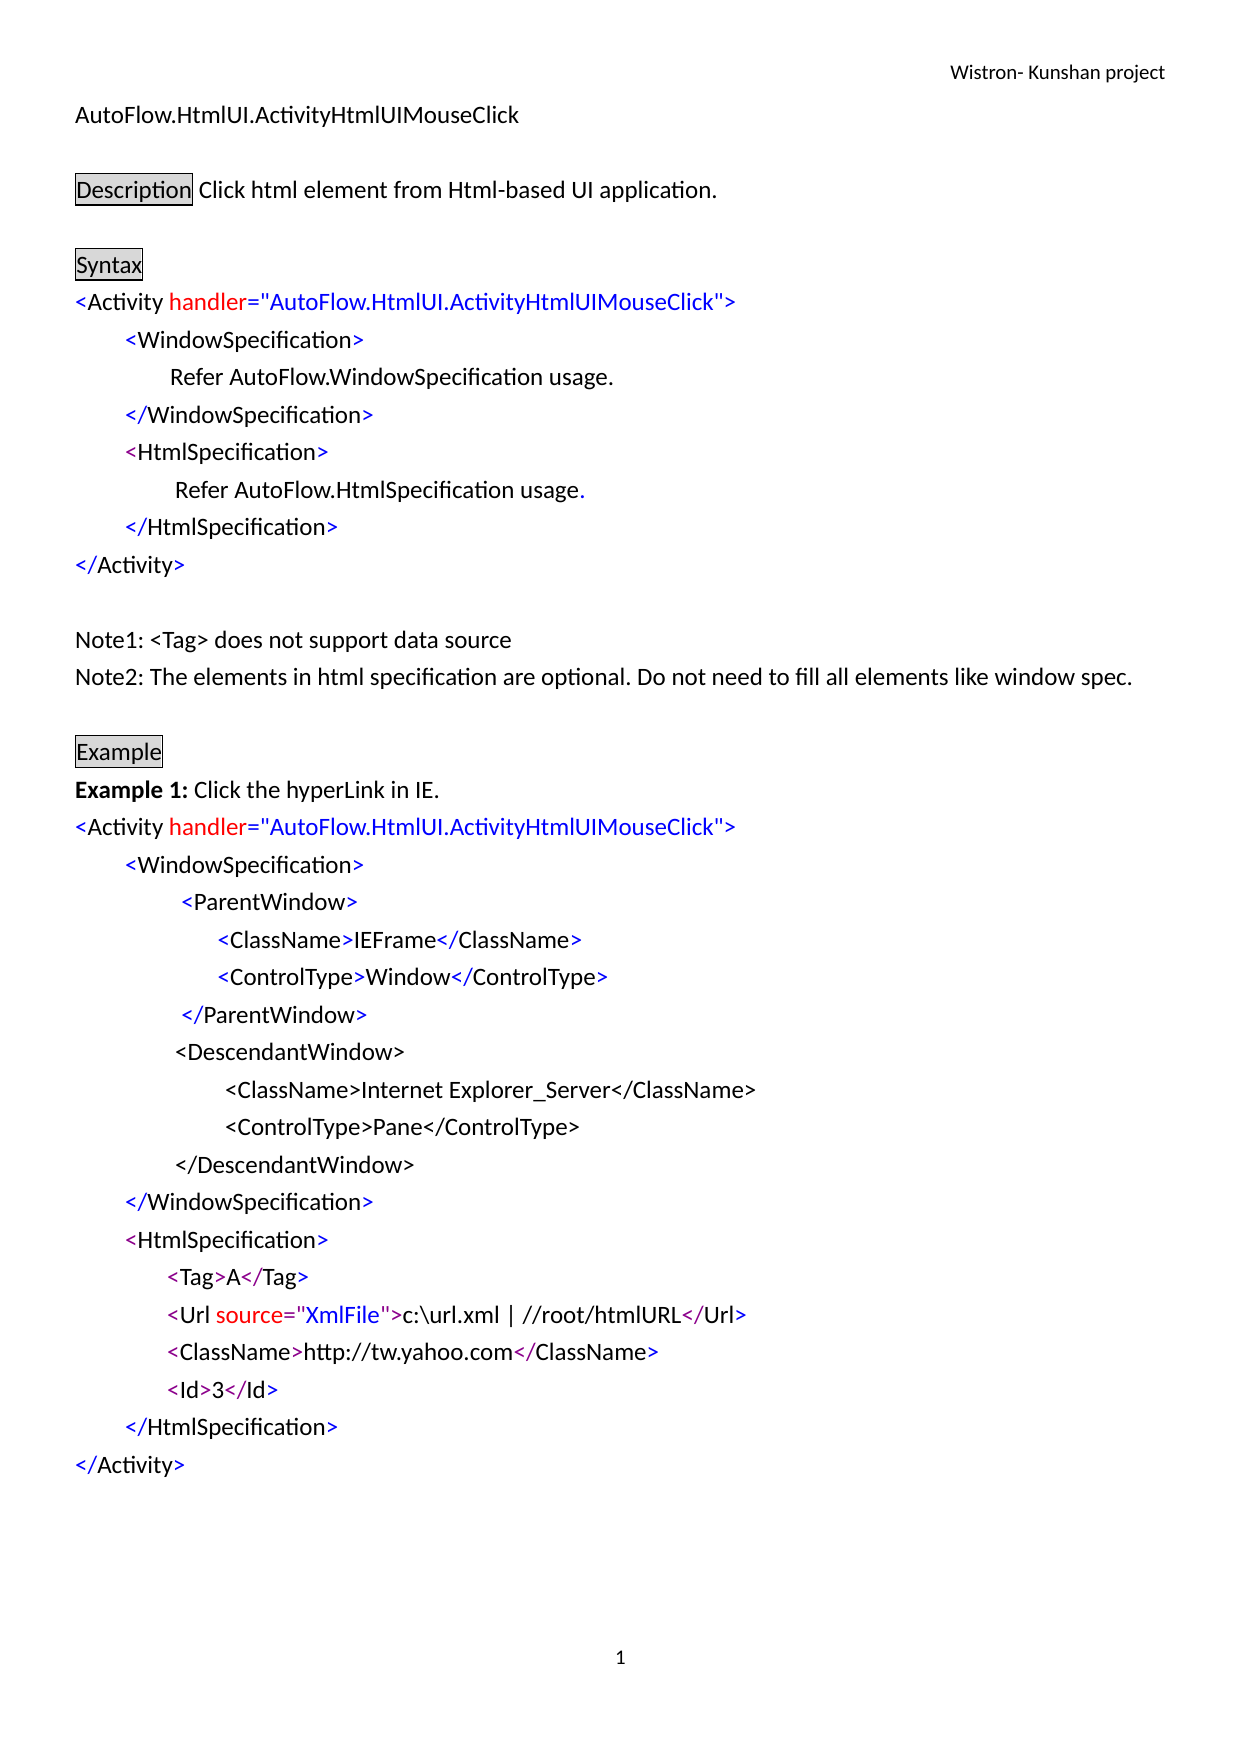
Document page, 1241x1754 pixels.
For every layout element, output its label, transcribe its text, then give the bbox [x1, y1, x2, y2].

text <ClassName>http://tw.yahoo.com</ClassName> [150, 1333, 1165, 1371]
text Example [75, 733, 1165, 771]
text AutoFlow.HtmlUI.ActivityHtmlUIMouseClick [75, 96, 1165, 133]
text </HtmlSpecification> [125, 508, 1165, 546]
text <Activity handler="AutoFlow.HtmlUI.ActivityHtmlUIMouseClick"> [75, 808, 1165, 846]
text <ControlType>Pane</ControlType> [125, 1108, 1165, 1146]
text Note2: The elements in html specification are optional. Do not need to fill all elements like window spec. [75, 658, 1165, 696]
text </Activity> [75, 1446, 1165, 1483]
text <DescendantWindow> [125, 1033, 1165, 1071]
text <ClassName>IEFrame</ClassName> [150, 921, 1165, 958]
text Refer AutoFlow.WindowSpecification usage. </WindowSpecification> <HtmlSpecification> [125, 358, 1165, 471]
text Syntax [75, 246, 1165, 283]
text <Url source="XmlFile">c:\url.xml | //root/htmlURL</Url> [150, 1296, 1165, 1333]
text </DescendantWindow> </WindowSpecification> <HtmlSpecification> [125, 1146, 1165, 1258]
text </ParentWindow> [125, 996, 1165, 1033]
text Note1: <Tag> does not support data source [75, 621, 1165, 658]
text <ControlType>Window</ControlType> [150, 958, 1165, 996]
text </Activity> [75, 546, 1165, 583]
text <ClassName>Internet Explorer_Server</ClassName> [125, 1071, 1165, 1108]
text <WindowSpecification> [125, 321, 1165, 358]
text <Tag>A</Tag> [150, 1258, 1165, 1296]
text Description Click html element from Html-based UI application. [75, 171, 1165, 208]
text </HtmlSpecification> [125, 1408, 1165, 1446]
text <Activity handler="AutoFlow.HtmlUI.ActivityHtmlUIMouseClick"> [75, 283, 1165, 321]
text Refer AutoFlow.HtmlSpecification usage. [125, 471, 1165, 508]
text <WindowSpecification> <ParentWindow> [125, 846, 1165, 921]
text Example 1: Click the hyperLink in IE. [75, 771, 1165, 808]
text <Id>3</Id> [150, 1371, 1165, 1408]
